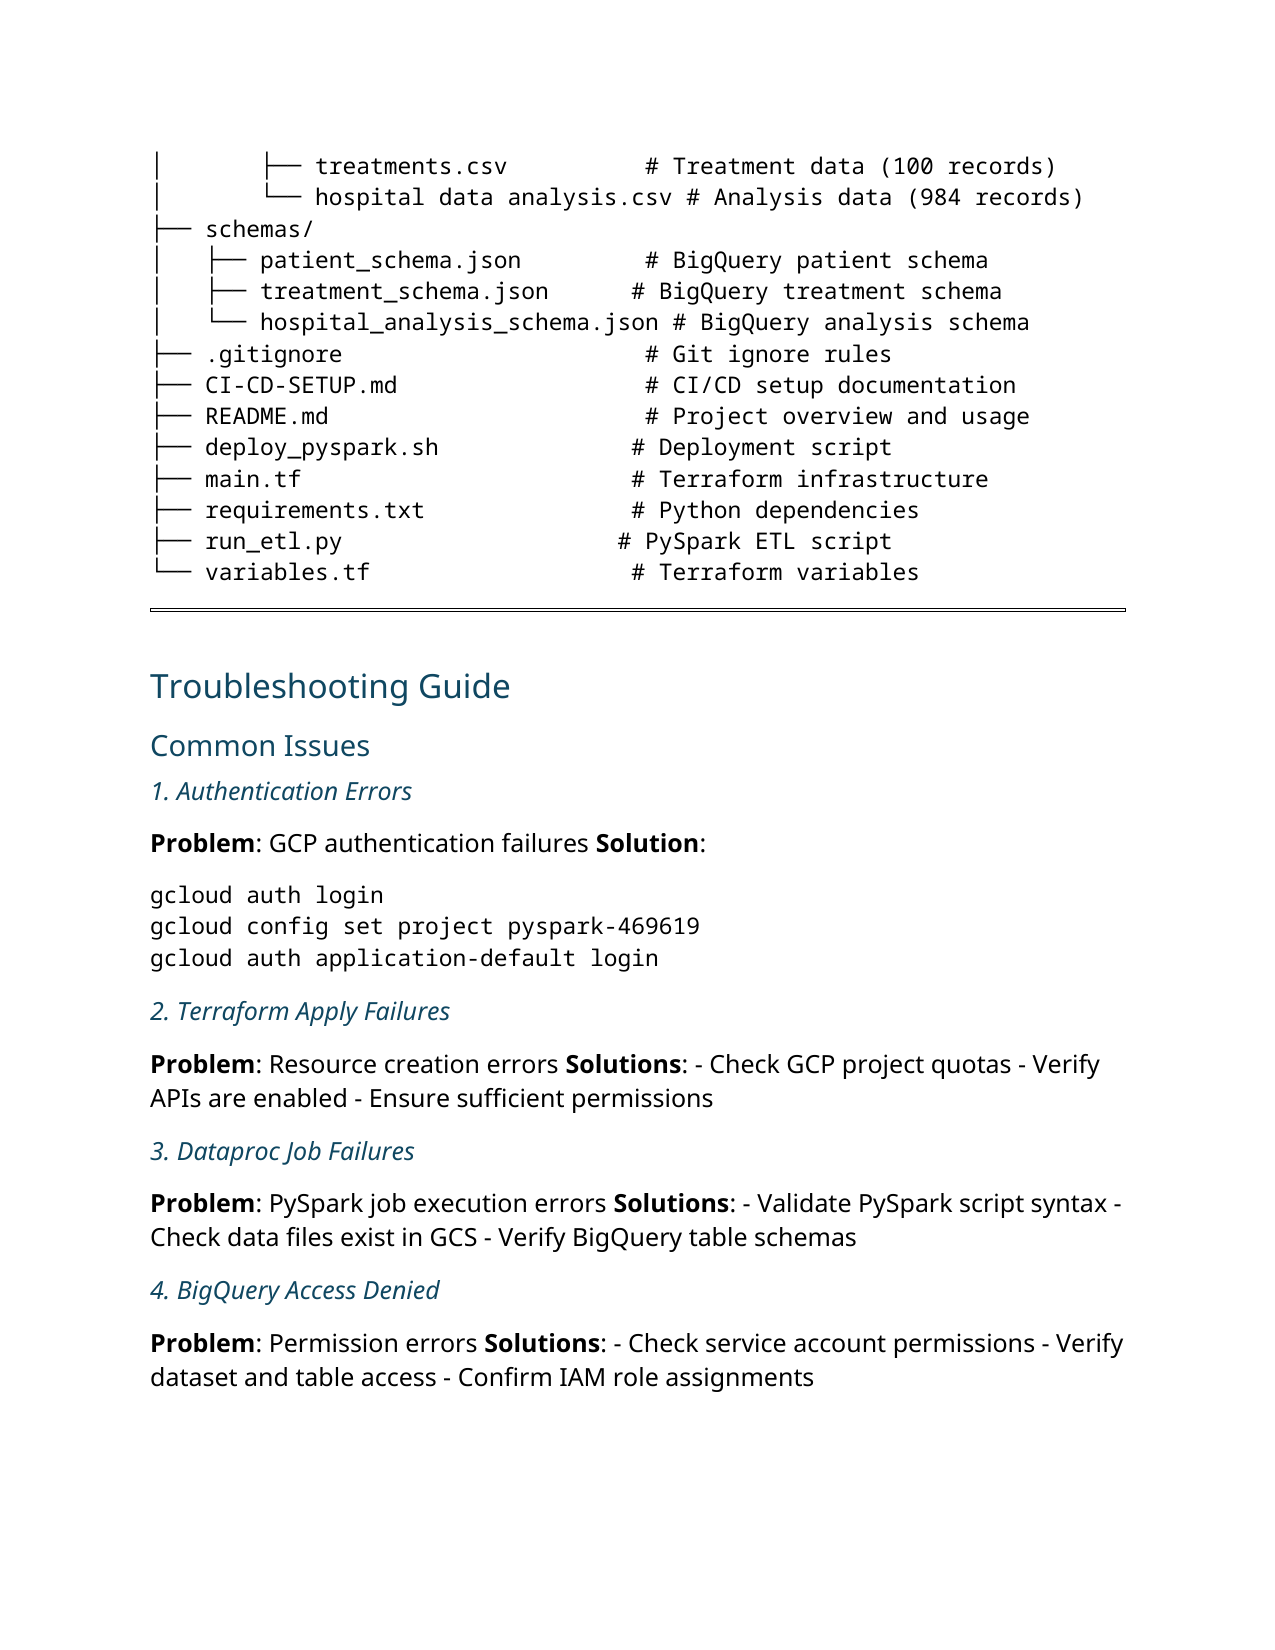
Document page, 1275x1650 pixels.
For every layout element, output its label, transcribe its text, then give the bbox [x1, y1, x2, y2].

text Problem: PySpark job execution errors Solutions: - Validate PySpark script syntax - Check data files exist in GCS - Verify BigQuery table schemas [150, 1186, 1125, 1254]
text Problem: GCP authentication failures Solution: [150, 826, 1125, 860]
subtitle 4. BigQuery Access Denied [150, 1273, 1125, 1307]
subtitle 3. Dataproc Job Failures [150, 1133, 1125, 1167]
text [150, 150, 1125, 587]
text Problem: Permission errors Solutions: - Check service account permissions - Verify dataset and table access - Confirm IAM role assignments [150, 1326, 1125, 1394]
subtitle Troubleshooting Guide [150, 663, 1125, 709]
subtitle 2. Terraform Apply Failures [150, 993, 1125, 1028]
text Problem: Resource creation errors Solutions: - Check GCP project quotas - Verify APIs are enabled - Ensure sufficient permissions [150, 1046, 1125, 1114]
text gcloud auth login gcloud config set project pyspark-469619 gcloud auth application-default login [150, 879, 1125, 973]
subtitle Common Issues [150, 725, 1125, 765]
subtitle 1. Authentication Errors [150, 773, 1125, 807]
